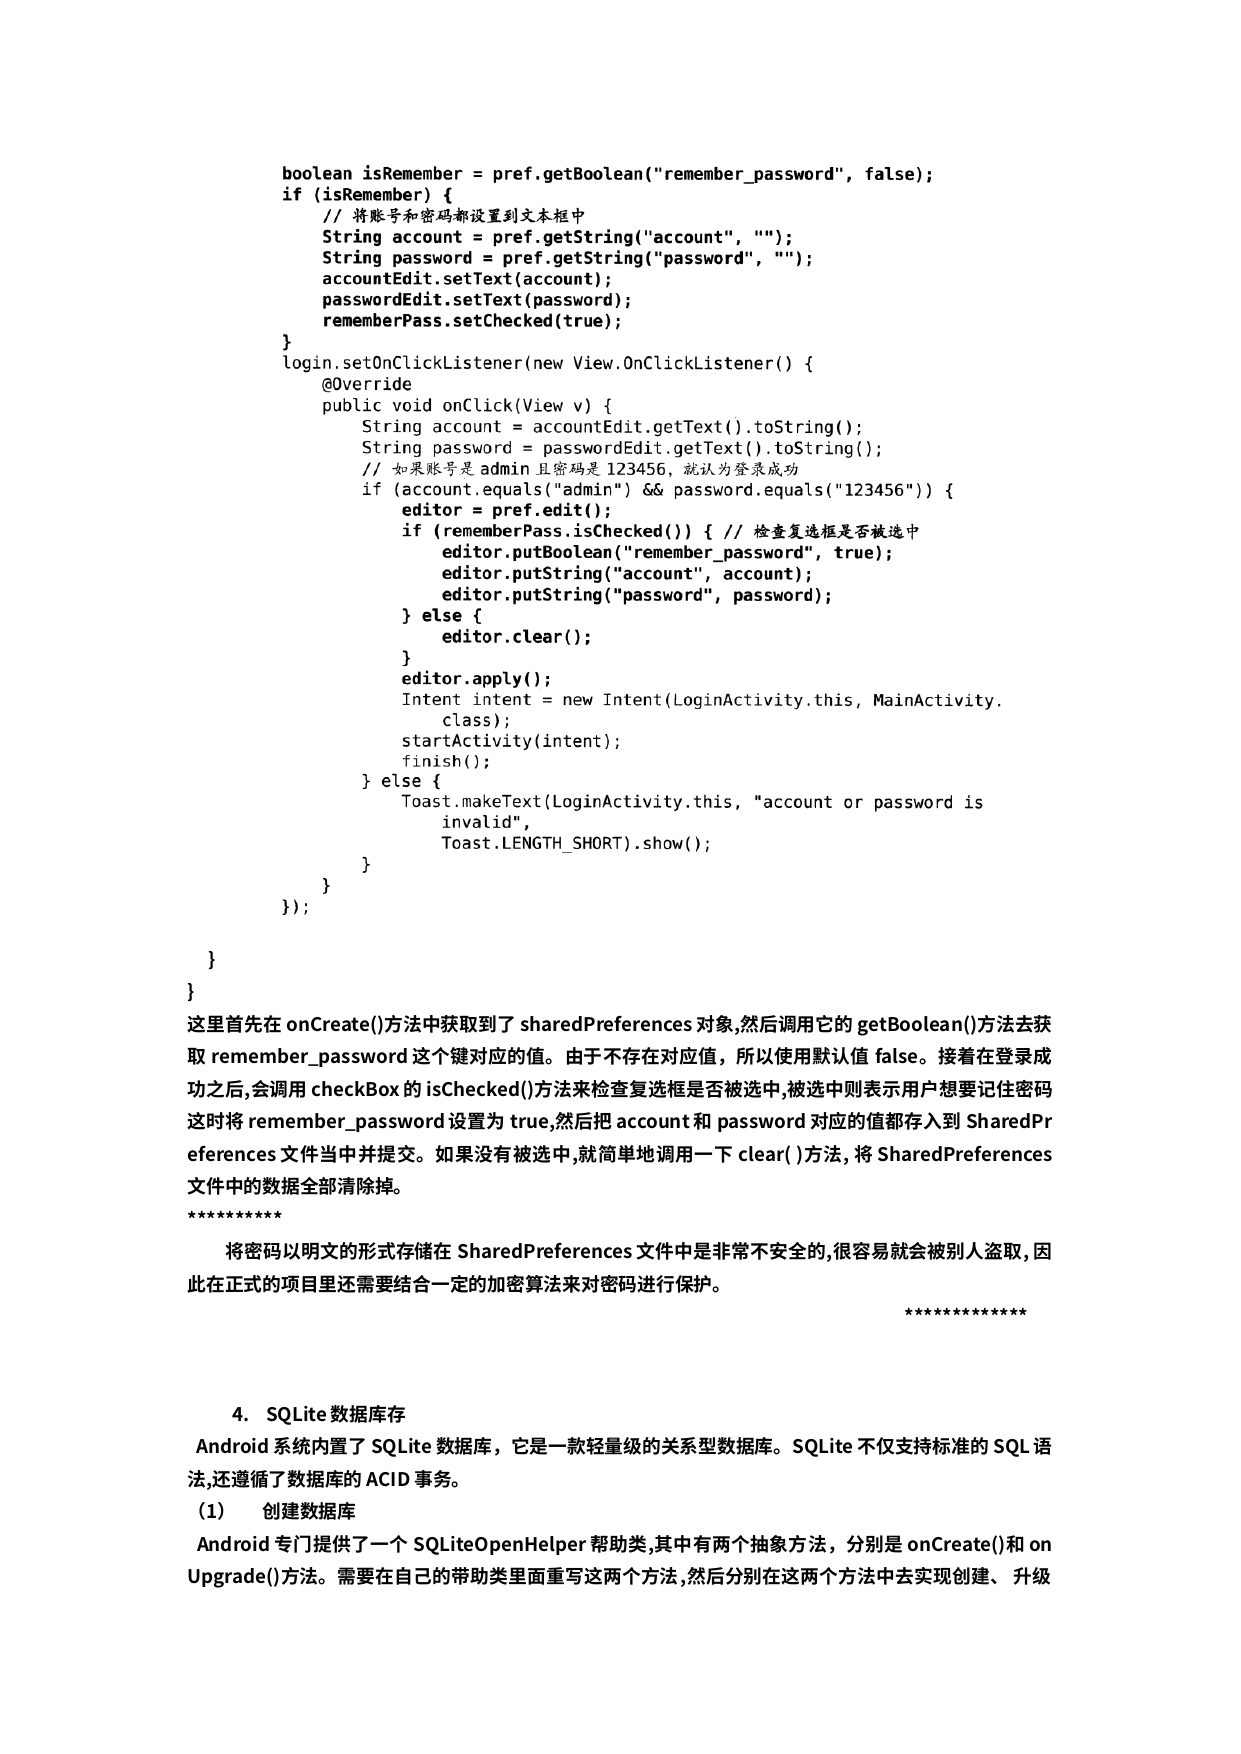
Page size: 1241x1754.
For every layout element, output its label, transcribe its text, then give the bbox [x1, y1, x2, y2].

text 将密码以明文的形式存储在 SharedPreferences文件中是非常不安全的,很容易就会被别人盗取, 因此在正式的项目里还需要结合一定的加密算法来对密码进行保护。 [187, 1234, 1053, 1299]
text Android系统内置了SQLite数据库，它是一款轻量级的关系型数据库。SQLite不仅支持标准的 SQL语法,还遵循了数据库的 ACID事务。 [187, 1429, 1053, 1494]
text ************* [187, 1299, 1053, 1332]
text } [187, 974, 1053, 1007]
text } [187, 942, 1053, 974]
picture [187, 162, 1002, 921]
text 这里首先在 onCreate()方法中获取到了sharedPreferences对象,然后调用它的 getBoolean()方法去获取 remember_password这个键对应的值。由于不存在对应值，所以使用默认值false。接着在登录成功之后,会调用checkBox的isChecked()方法来检查复选框是否被选中,被选中则表示用户想要记住密码，这时将remember_password设置为 true,然后把 account和 password对应的值都存入到 SharedPreferences文件当中并提交。如果没有被选中,就简単地调用一下 clear( )方法, 将SharedPreferences文件中的数据全部清除掉。 [187, 1007, 1053, 1202]
list SQLite数据库存 [232, 1397, 1053, 1429]
list 创建数据库 [187, 1494, 1053, 1527]
text ********** [187, 1202, 1053, 1234]
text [187, 1527, 1053, 1592]
